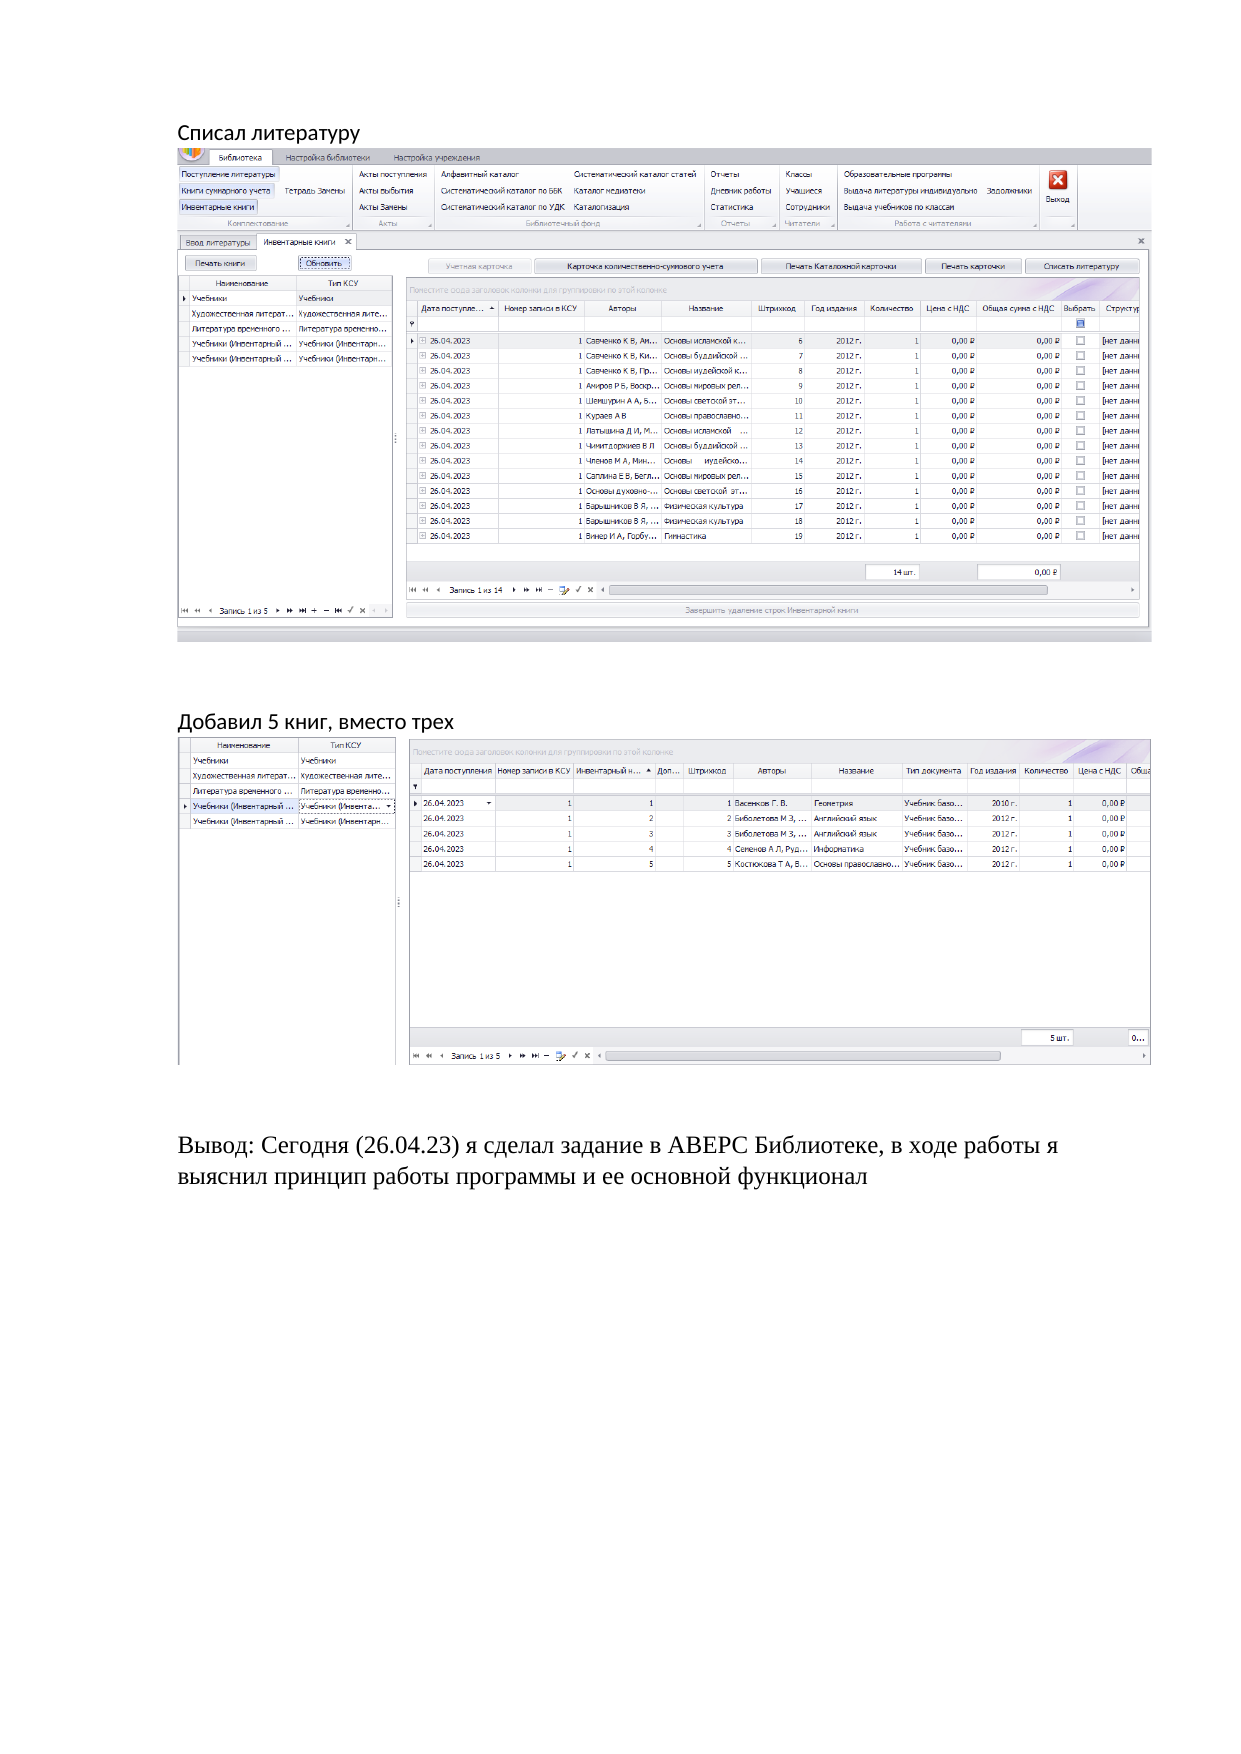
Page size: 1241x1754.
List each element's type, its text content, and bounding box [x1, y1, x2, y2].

text Списал литературу [177, 118, 1152, 148]
text Добавил 5 книг, вместо трех [177, 707, 1152, 737]
picture [177, 737, 1152, 1065]
picture [177, 148, 1152, 642]
text Вывод: Сегодня (26.04.23) я сделал задание в АВЕРС Библиотеке, в ходе работы я выяснил принцип работы программы и ее основной функционал [177, 1130, 1152, 1190]
